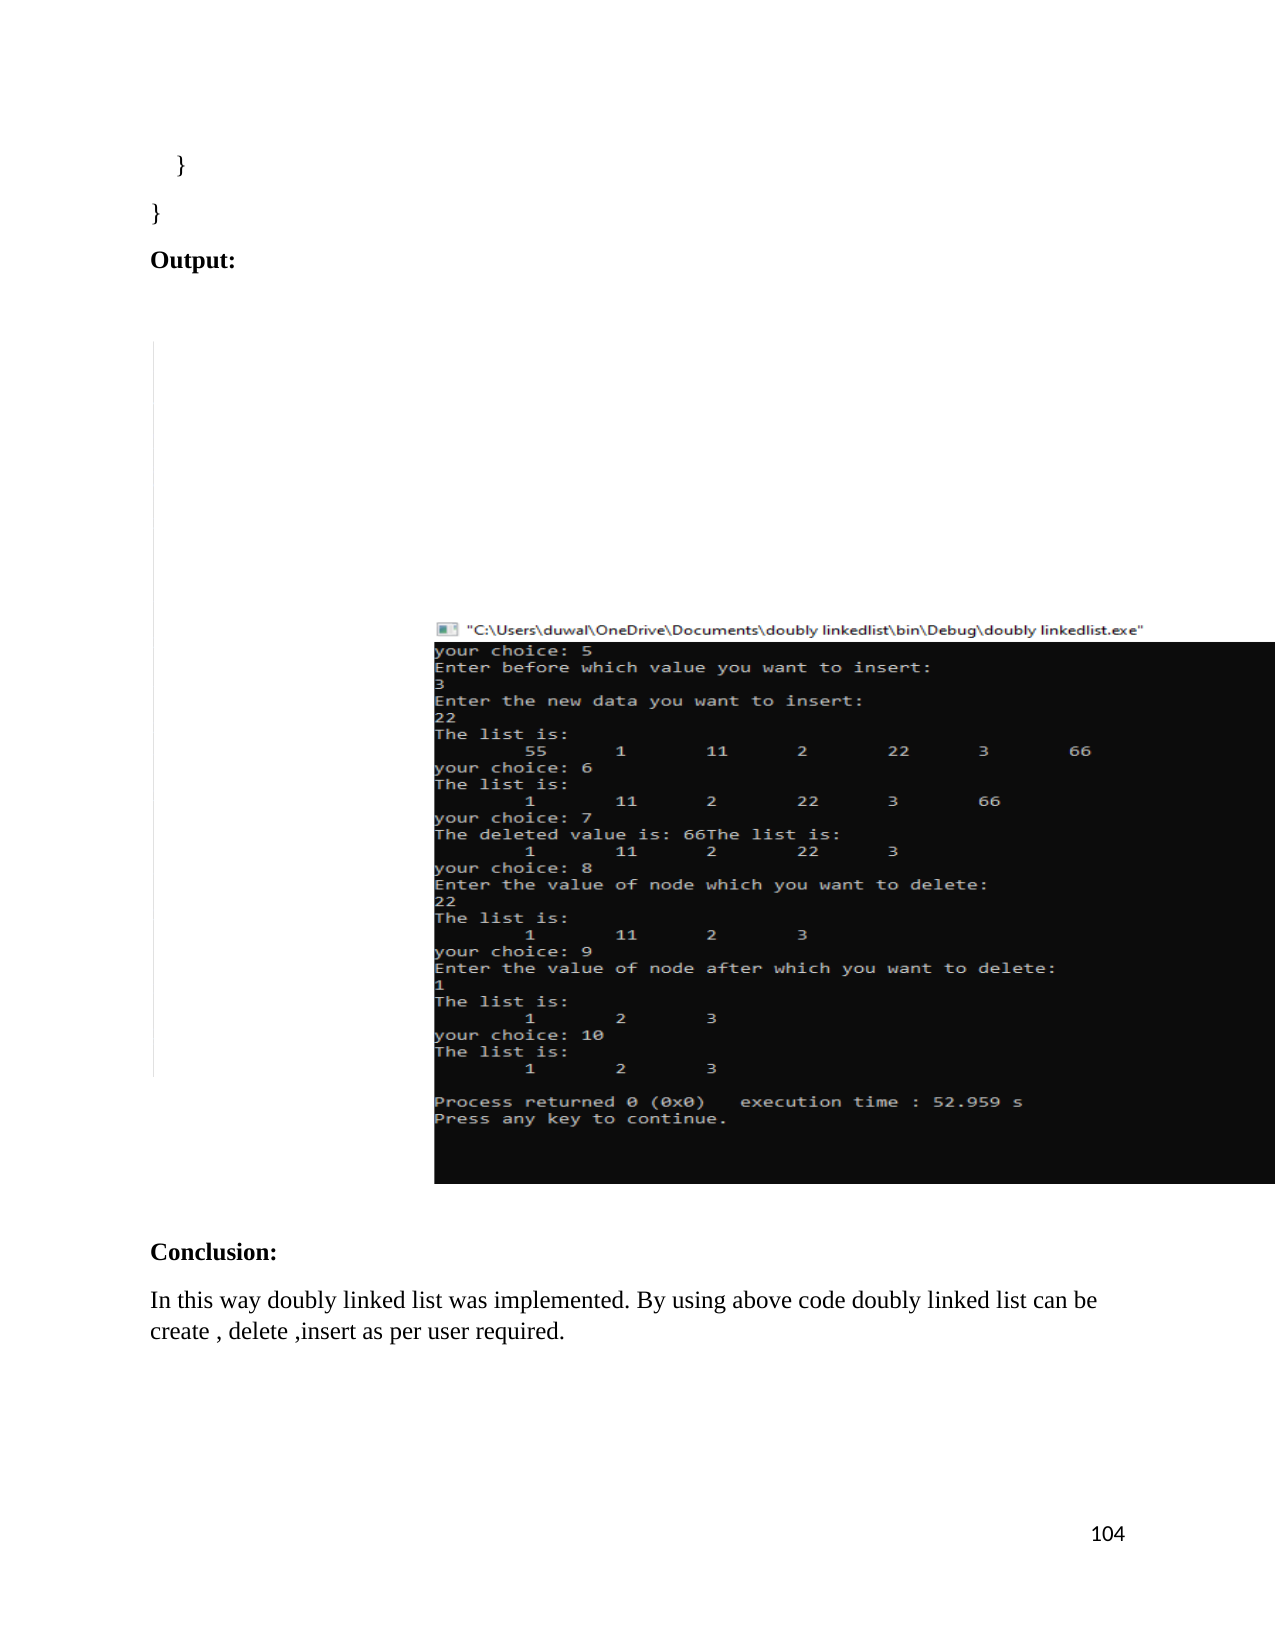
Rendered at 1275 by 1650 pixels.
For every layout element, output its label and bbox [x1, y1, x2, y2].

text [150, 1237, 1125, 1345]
picture [434, 618, 1275, 1184]
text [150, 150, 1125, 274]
